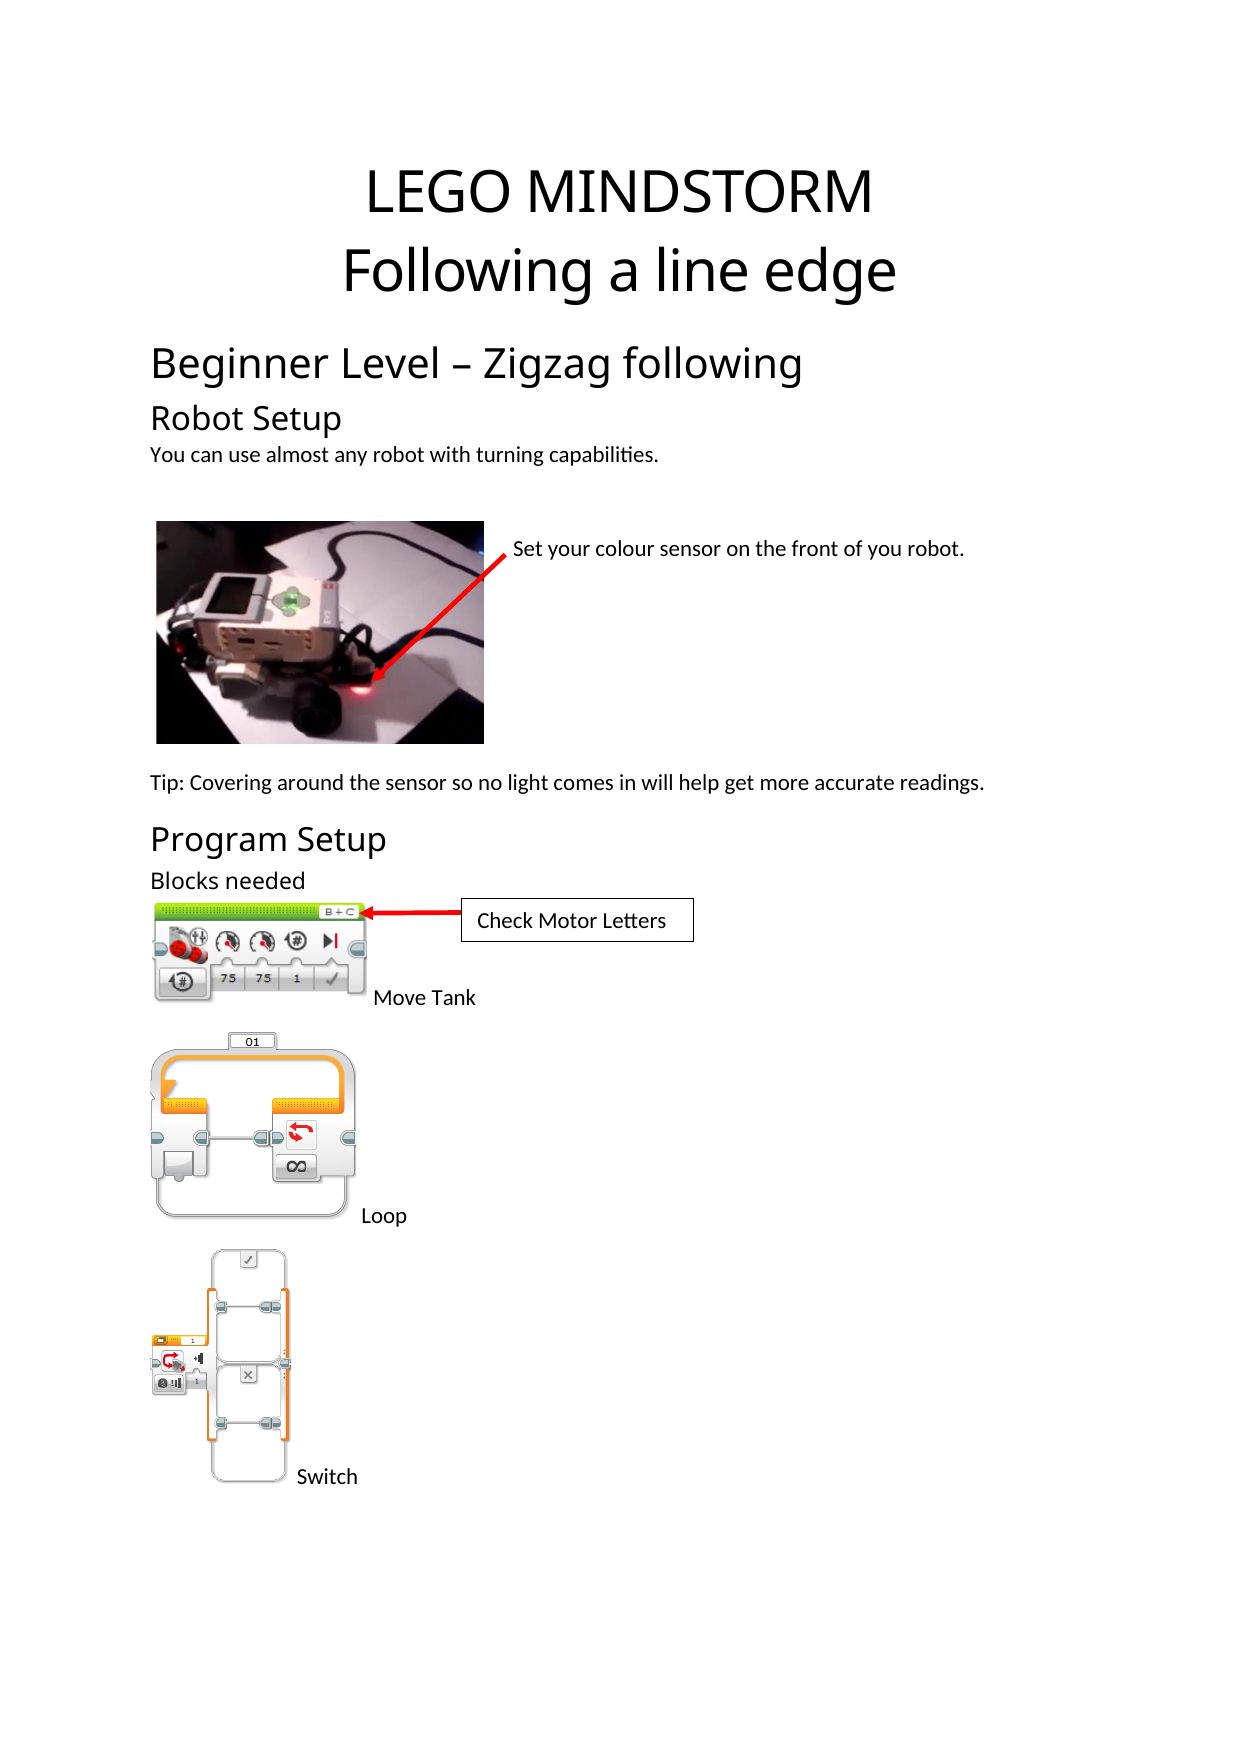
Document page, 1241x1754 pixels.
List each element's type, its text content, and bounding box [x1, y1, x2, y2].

text You can use almost any robot with turning capabilities. [150, 440, 1090, 468]
subtitle Blocks needed [150, 865, 1090, 896]
text Tip: Covering around the sensor so no light comes in will help get more accurate readings. [150, 768, 1090, 796]
subtitle Robot Setup [150, 395, 1090, 440]
picture [155, 521, 484, 743]
subtitle Beginner Level – Zigzag following [150, 334, 1090, 391]
text Switch [150, 1248, 1090, 1490]
text Loop [150, 1029, 1090, 1229]
text Set your colour sensor on the front of you robot. [484, 534, 1090, 562]
text Move Tank [150, 896, 1090, 1011]
picture [150, 1029, 357, 1224]
title Following a line edge [150, 229, 1090, 309]
title LEGO MINDSTORM [150, 150, 1090, 229]
picture [150, 1248, 292, 1485]
picture [150, 896, 368, 1005]
subtitle Program Setup [150, 815, 1090, 861]
